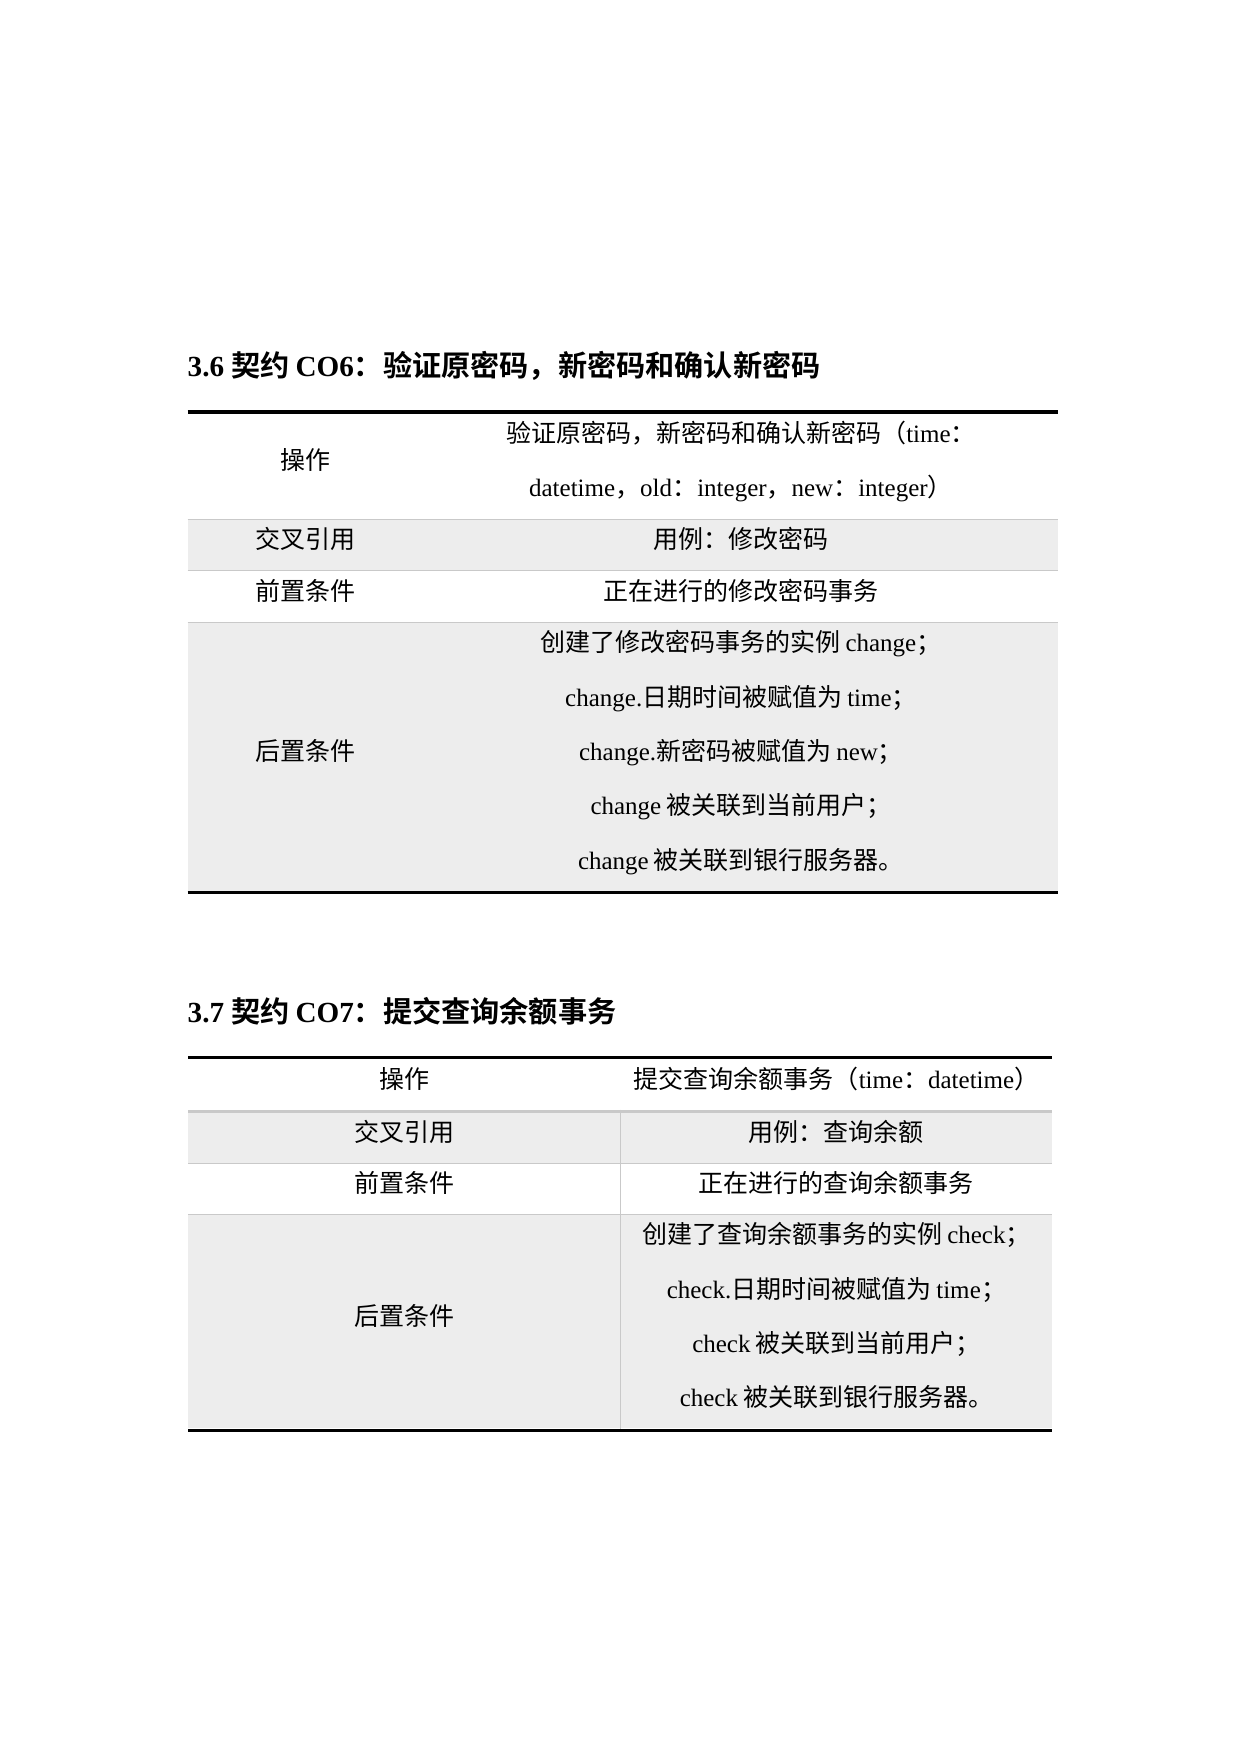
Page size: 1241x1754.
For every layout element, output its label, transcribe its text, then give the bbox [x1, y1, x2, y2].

table_cell 正在进行的修改密码事务 [423, 571, 1058, 622]
table_header 提交查询余额事务（time：datetime） [620, 1059, 1052, 1109]
table_cell 交叉引用 [188, 1113, 620, 1163]
table_cell 前置条件 [188, 1164, 620, 1214]
table_cell 正在进行的查询余额事务 [621, 1164, 1052, 1214]
table_cell 后置条件 [188, 1215, 620, 1428]
subtitle 3.7 契约CO7：提交查询余额事务 [187, 988, 1053, 1031]
table_header 操作 [188, 414, 423, 518]
table_header 操作 [188, 1059, 620, 1109]
table_cell 创建了查询余额事务的实例check； check.日期时间被赋值为time； check被关联到当前用户； check被关联到银行服务器。 [621, 1215, 1052, 1428]
table_cell 前置条件 [188, 571, 423, 622]
table_cell 后置条件 [188, 623, 423, 891]
table_header 验证原密码，新密码和确认新密码（time：datetime，old：integer，new：integer） [423, 414, 1058, 518]
table_cell 用例：修改密码 [423, 520, 1058, 570]
table_cell 创建了修改密码事务的实例change； change.日期时间被赋值为time； change.新密码被赋值为new； change被关联到当前用户； change被关联到银行服务器。 [423, 623, 1058, 891]
table_cell 用例：查询余额 [621, 1113, 1052, 1163]
subtitle 3.6 契约CO6：验证原密码，新密码和确认新密码 [187, 343, 1053, 385]
table_cell 交叉引用 [188, 520, 423, 570]
